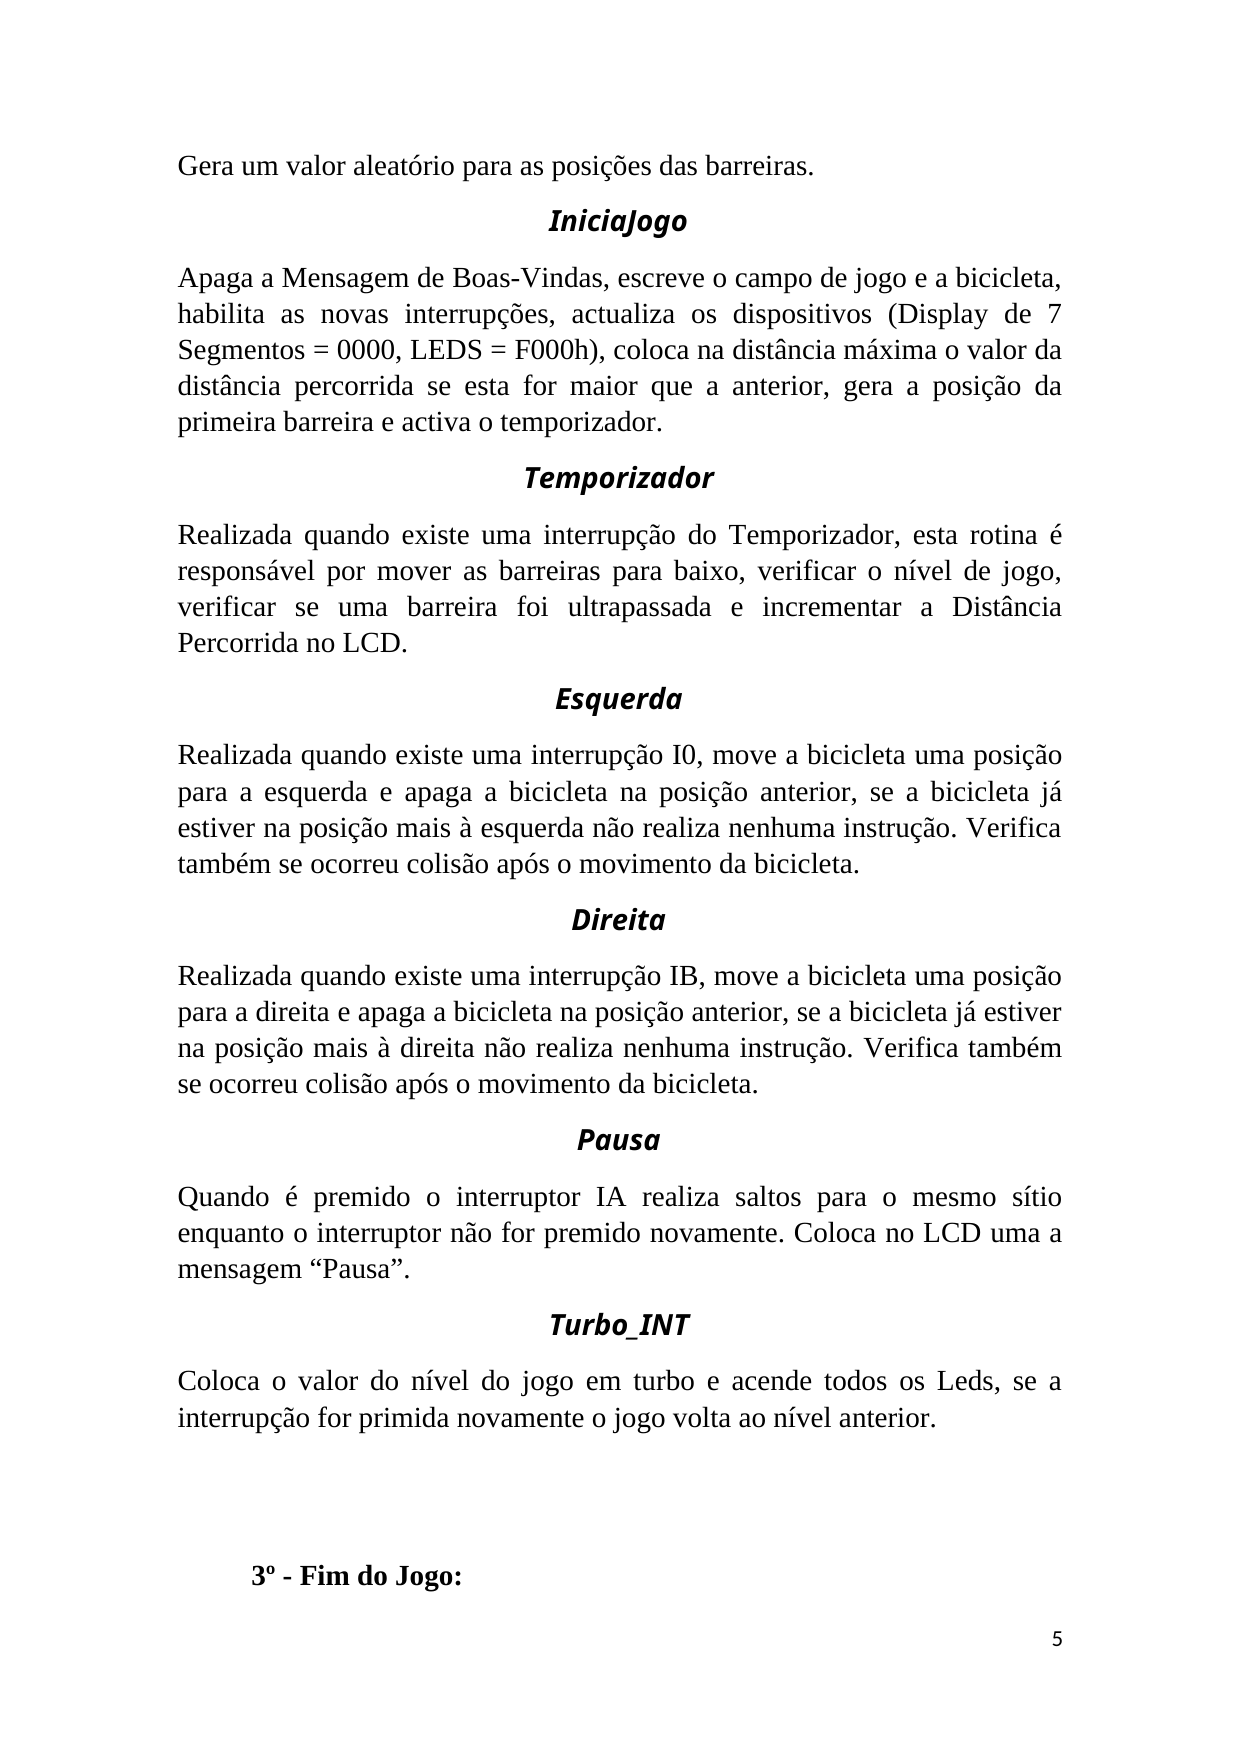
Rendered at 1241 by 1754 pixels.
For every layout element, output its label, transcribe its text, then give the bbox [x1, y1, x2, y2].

text Direita [177, 899, 1063, 938]
text Gera um valor aleatório para as posições das barreiras. [177, 148, 1063, 181]
text Esquerda [177, 678, 1063, 718]
text Realizada quando existe uma interrupção do Temporizador, esta rotina é responsável por mover as barreiras para baixo, verificar o nível de jogo, verificar se uma barreira foi ultrapassada e incrementar a Distância Percorrida no LCD. [177, 517, 1063, 659]
text Pausa [177, 1119, 1063, 1159]
text Temporizador [177, 457, 1063, 497]
text Turbo_INT [177, 1304, 1063, 1344]
text Realizada quando existe uma interrupção IB, move a bicicleta uma posição para a direita e apaga a bicicleta na posição anterior, se a bicicleta já estiver na posição mais à direita não realiza nenhuma instrução. Verifica também se ocorreu colisão após o movimento da bicicleta. [177, 958, 1063, 1100]
text IniciaJogo [177, 200, 1063, 240]
text Apaga a Mensagem de Boas-Vindas, escreve o campo de jogo e a bicicleta, habilita as novas interrupções, actualiza os dispositivos (Display de 7 Segmentos = 0000, LEDS = F000h), coloca na distância máxima o valor da distância percorrida se esta for maior que a anterior, gera a posição da primeira barreira e activa o temporizador. [177, 260, 1063, 438]
text Realizada quando existe uma interrupção I0, move a bicicleta uma posição para a esquerda e apaga a bicicleta na posição anterior, se a bicicleta já estiver na posição mais à esquerda não realiza nenhuma instrução. Verifica também se ocorreu colisão após o movimento da bicicleta. [177, 737, 1063, 879]
text Coloca o valor do nível do jogo em turbo e acende todos os Leds, se a interrupção for primida novamente o jogo volta ao nível anterior. [177, 1363, 1063, 1433]
text 3º - Fim do Jogo: [177, 1558, 1063, 1592]
text Quando é premido o interruptor IA realiza saltos para o mesmo sítio enquanto o interruptor não for premido novamente. Coloca no LCD uma a mensagem “Pausa”. [177, 1179, 1063, 1285]
